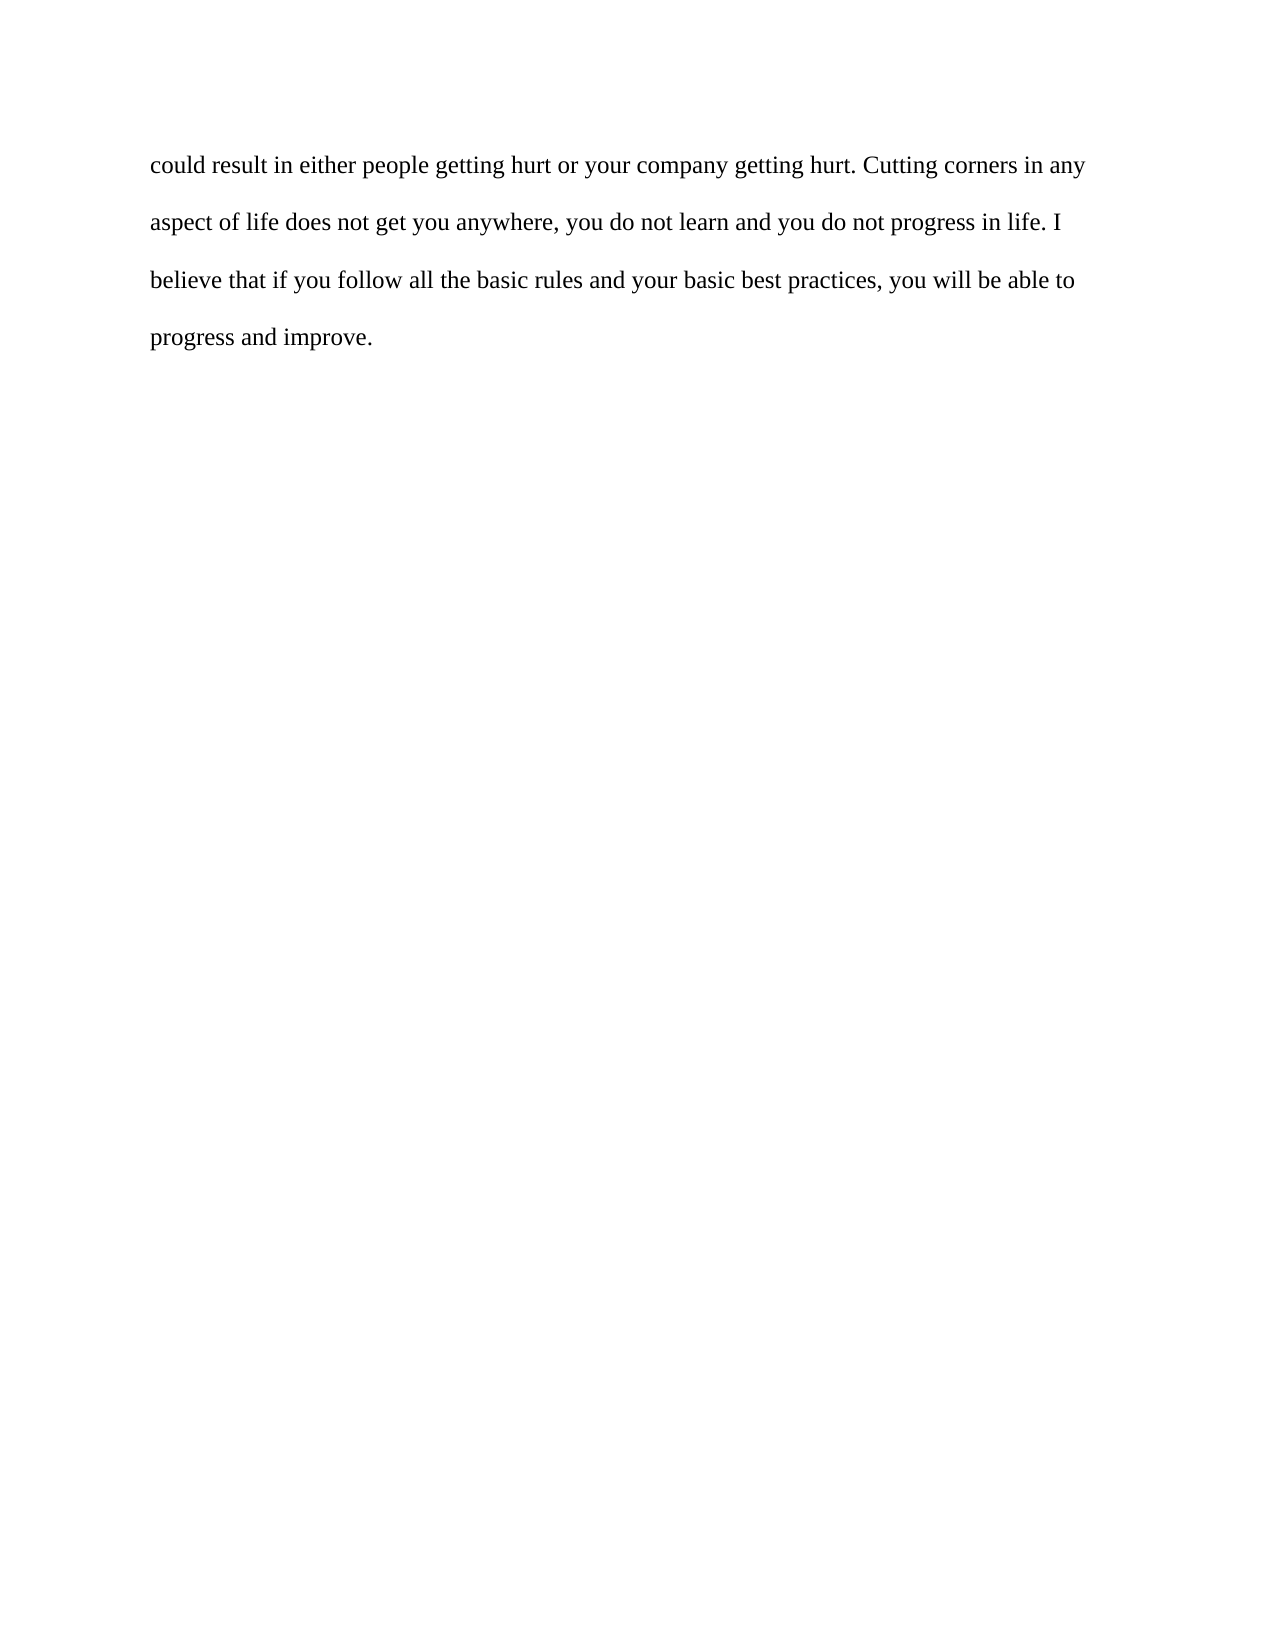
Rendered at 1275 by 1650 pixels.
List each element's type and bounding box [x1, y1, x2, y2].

text [150, 150, 1125, 351]
